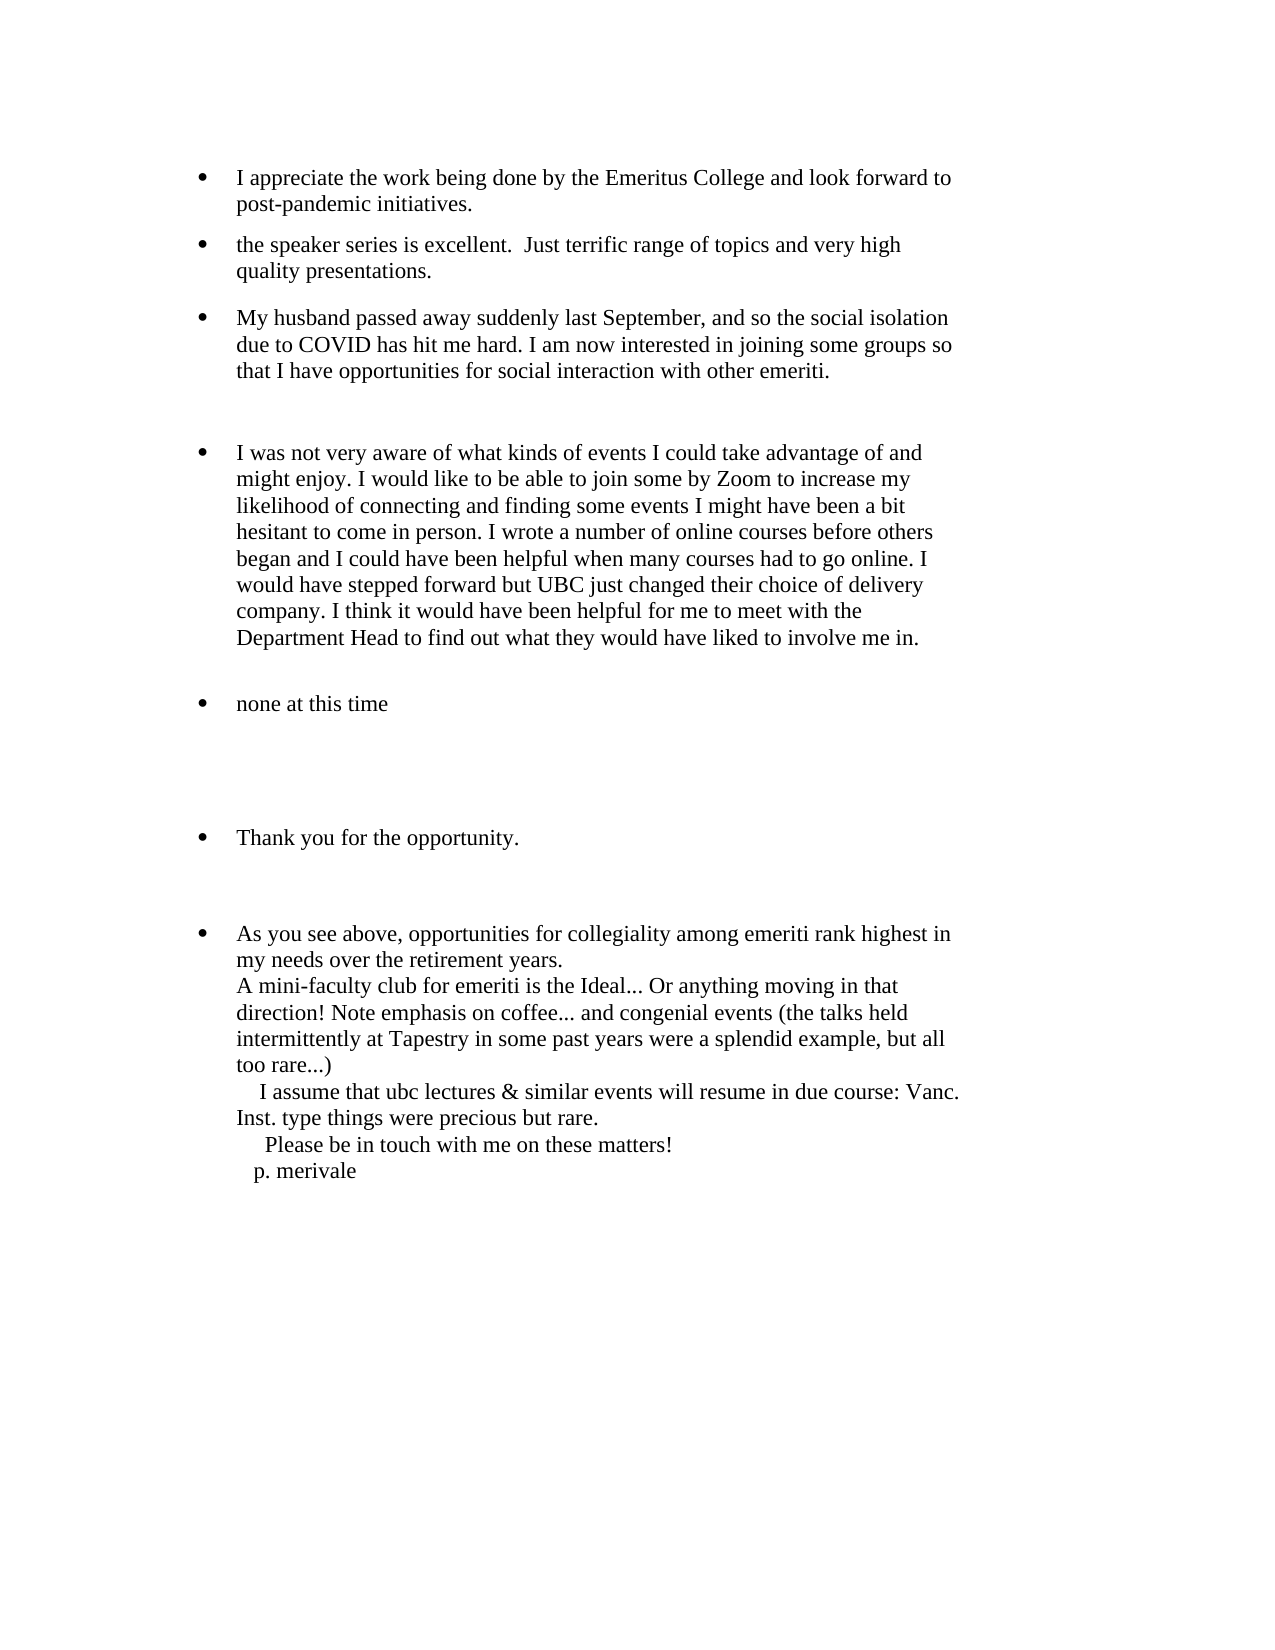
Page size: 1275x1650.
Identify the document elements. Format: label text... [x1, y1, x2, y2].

table_cell I appreciate the work being done by the Emeritus College and look forward to post-pandemic initiatives. [150, 150, 975, 217]
table_cell the speaker series is excellent. Just terrific range of topics and very high quality presentations. [150, 217, 975, 283]
table_cell I was not very aware of what kinds of events I could take advantage of and might enjoy. I would like to be able to join some by Zoom to increase my likelihood of connecting and finding some events I might have been a bit hesitant to come in person. I wrote a number of online courses before others began and I could have been helpful when many courses had to go online. I would have stepped forward but UBC just changed their choice of delivery company. I think it would have been helpful for me to meet with the Department Head to find out what they would have liked to involve me in. [150, 383, 975, 650]
table_cell My husband passed away suddenly last September, and so the social isolation due to COVID has hit me hard. I am now interested in joining some groups so that I have opportunities for social interaction with other emeriti. [150, 283, 975, 383]
table_cell Thank you for the opportunity. [150, 717, 975, 850]
table_cell none at this time [150, 650, 975, 717]
table_cell As you see above, opportunities for collegiality among emeriti rank highest in my needs over the retirement years. A mini-faculty club for emeriti is the Ideal... Or anything moving in that direction! Note emphasis on coffee... and congenial events (the talks held intermittently at Tapestry in some past years were a splendid example, but all too rare...) I assume that ubc lectures & similar events will resume in due course: Vanc. Inst. type things were precious but rare. Please be in touch with me on these matters! p. merivale [150, 850, 975, 1183]
